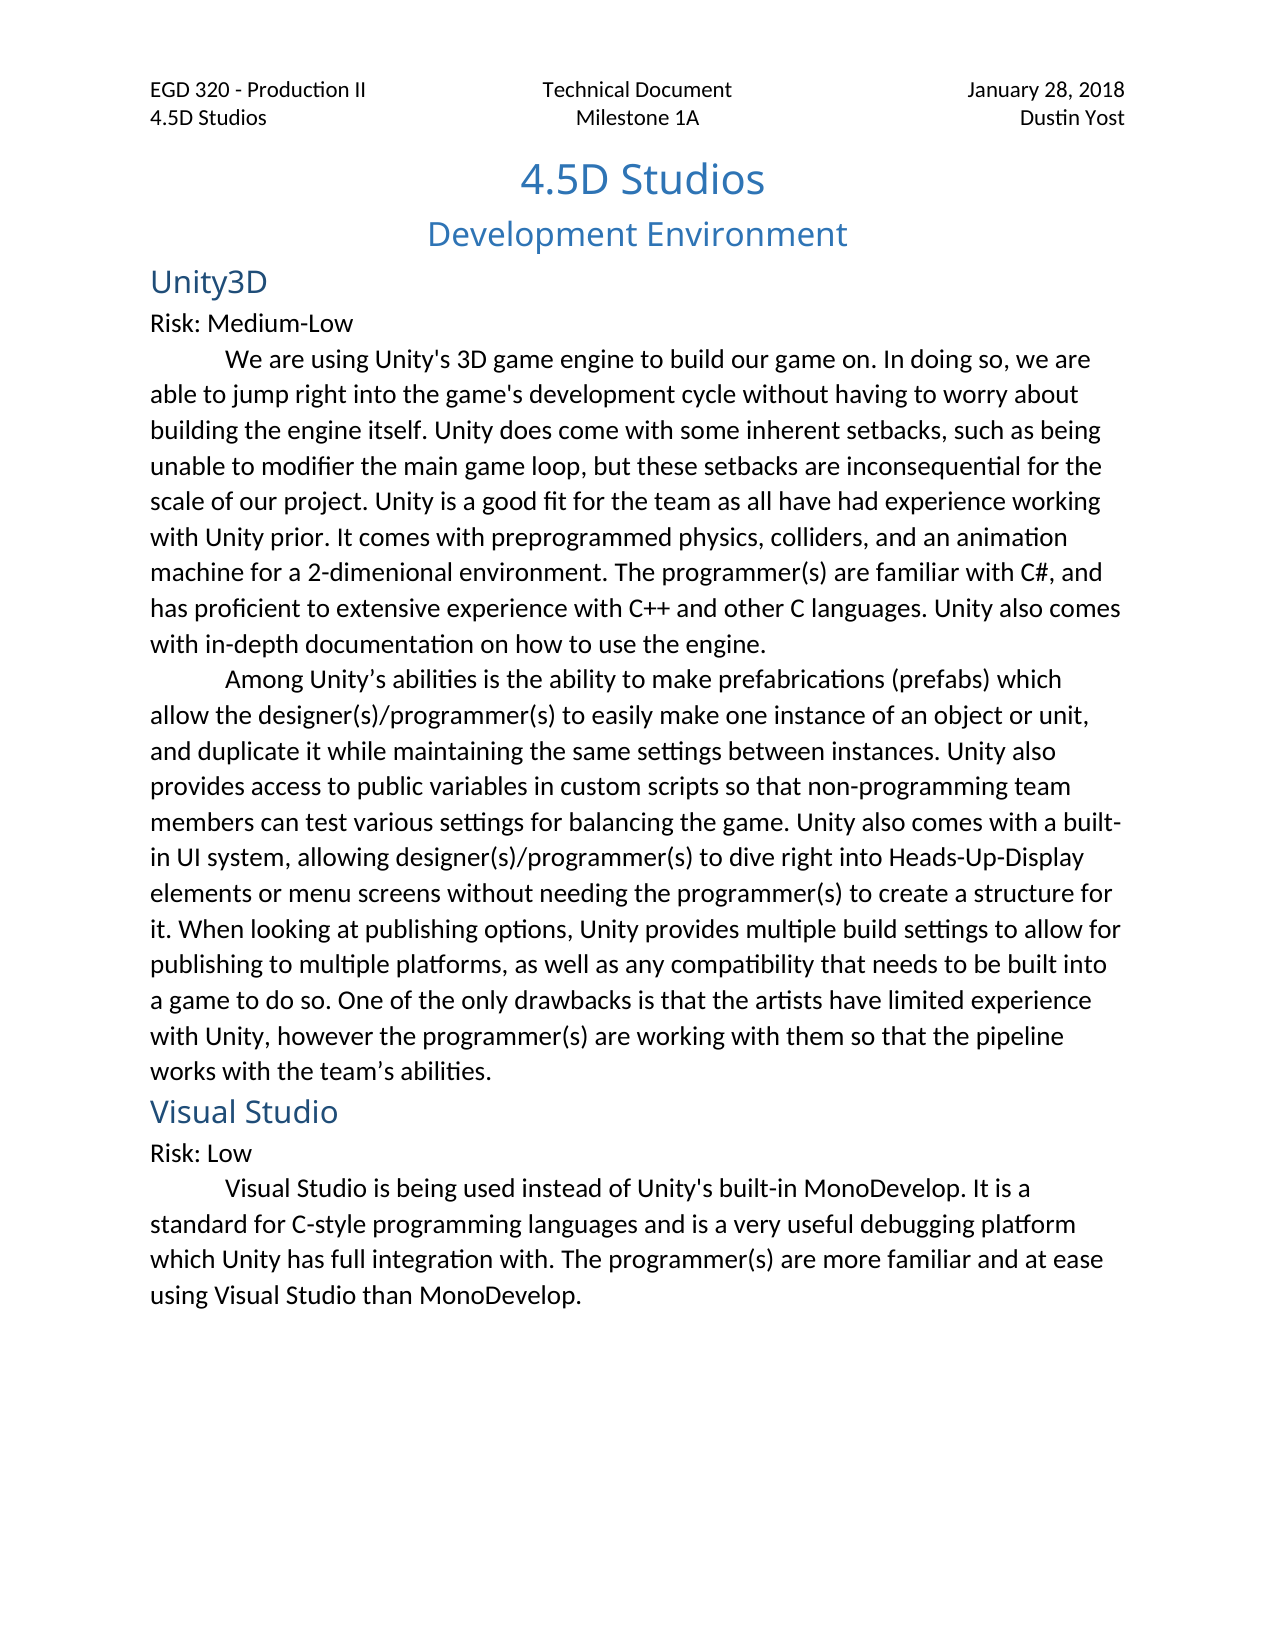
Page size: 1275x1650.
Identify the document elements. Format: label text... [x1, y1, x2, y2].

text Visual Studio is being used instead of Unity's built-in MonoDevelop. It is a standard for C-style programming languages and is a very useful debugging platform which Unity has full integration with. The programmer(s) are more familiar and at ease using Visual Studio than MonoDevelop. [150, 1171, 1125, 1311]
text Among Unity’s abilities is the ability to make prefabrications (prefabs) which allow the designer(s)/programmer(s) to easily make one instance of an object or unit, and duplicate it while maintaining the same settings between instances. Unity also provides access to public variables in custom scripts so that non-programming team members can test various settings for balancing the game. Unity also comes with a built-in UI system, allowing designer(s)/programmer(s) to dive right into Heads-Up-Display elements or menu screens without needing the programmer(s) to create a structure for it. When looking at publishing options, Unity provides multiple build settings to allow for publishing to multiple platforms, as well as any compatibility that needs to be built into a game to do so. One of the only drawbacks is that the artists have limited experience with Unity, however the programmer(s) are working with them so that the pipeline works with the team’s abilities. [150, 662, 1125, 1087]
subtitle Development Environment [150, 211, 1125, 257]
text We are using Unity's 3D game engine to build our game on. In doing so, we are able to jump right into the game's development cycle without having to worry about building the engine itself. Unity does come with some inherent setbacks, such as being unable to modifier the main game loop, but these setbacks are inconsequential for the scale of our project. Unity is a good fit for the team as all have had experience working with Unity prior. It comes with preprogrammed physics, colliders, and an animation machine for a 2-dimenional environment. The programmer(s) are familiar with C#, and has proficient to extensive experience with C++ and other C languages. Unity also comes with in-depth documentation on how to use the engine. [150, 342, 1125, 660]
subtitle Visual Studio [150, 1090, 1125, 1132]
subtitle Unity3D [150, 260, 1125, 303]
text Risk: Low [150, 1136, 1125, 1169]
subtitle 4.5D Studios [150, 150, 1125, 207]
text Risk: Medium-Low [150, 306, 1125, 339]
